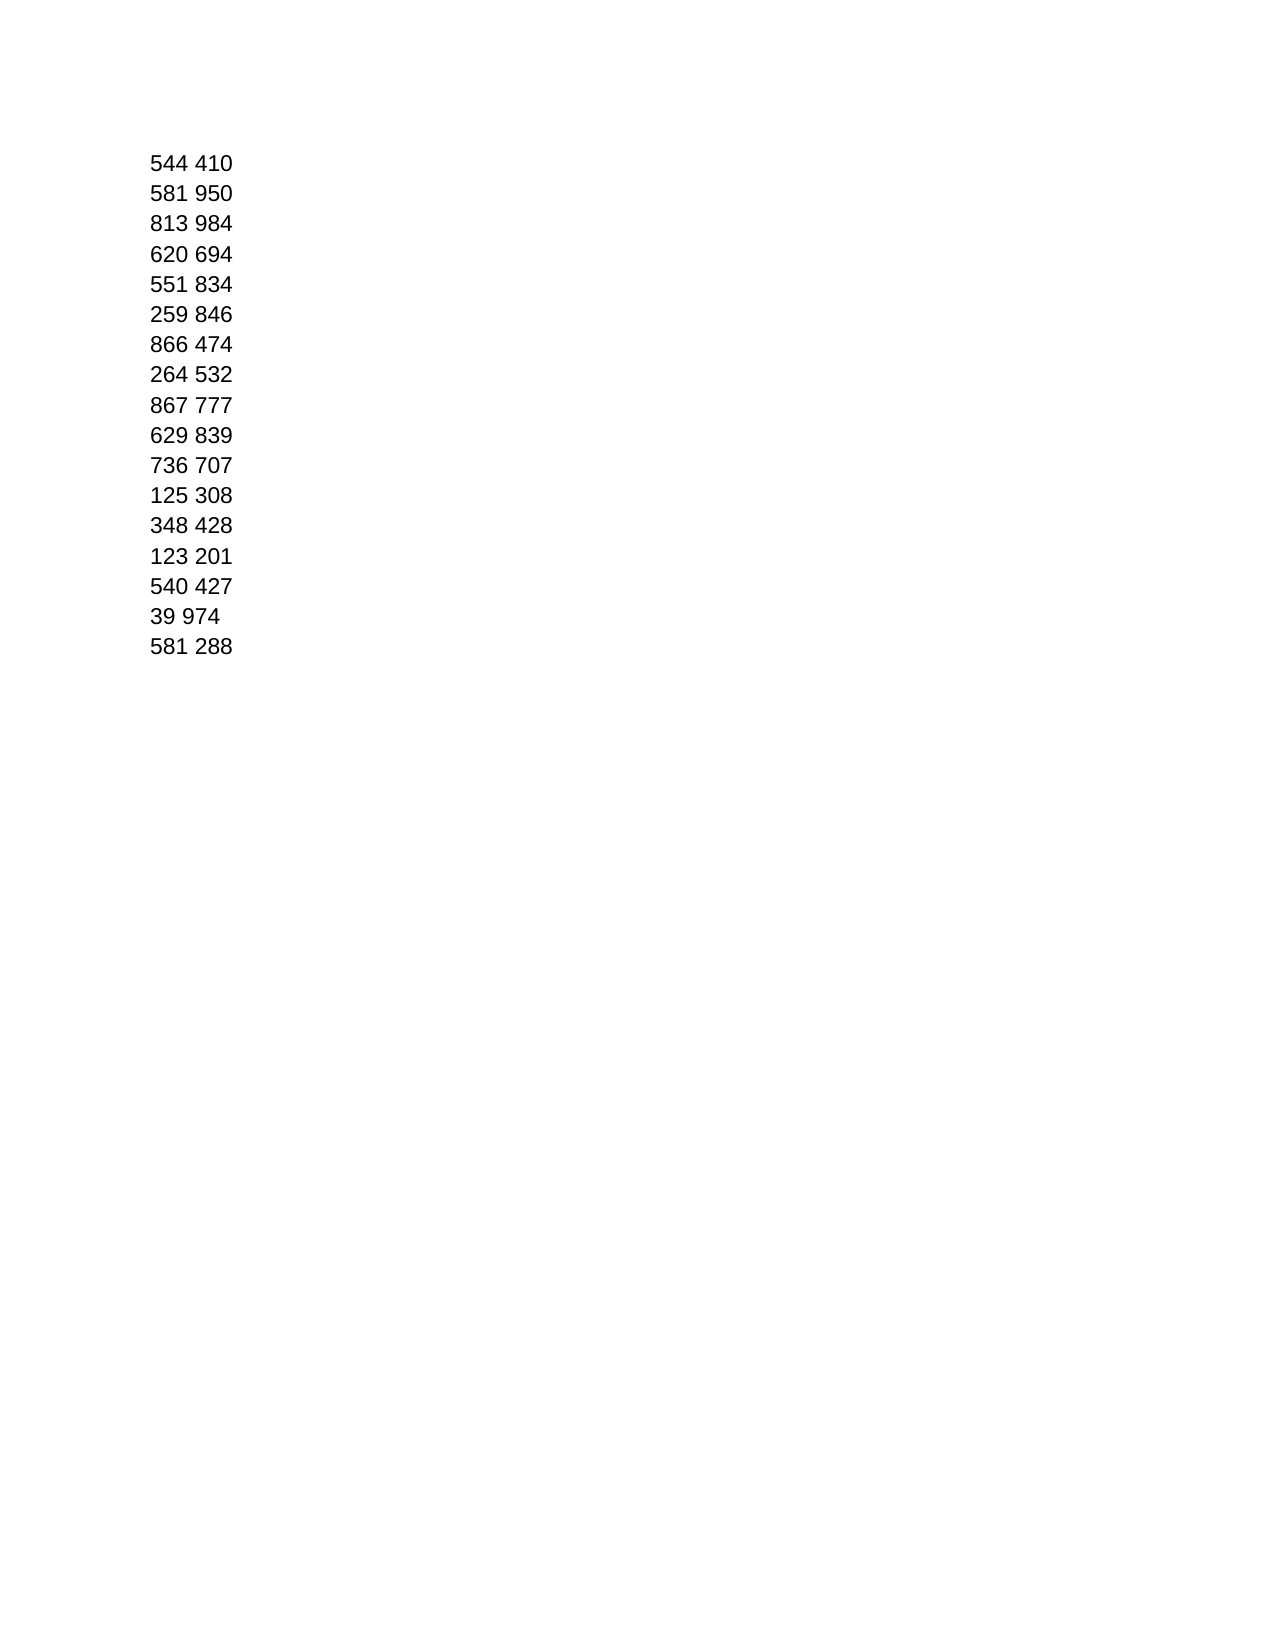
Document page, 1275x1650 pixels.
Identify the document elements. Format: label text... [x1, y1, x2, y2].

text 581 950 [150, 180, 1125, 207]
text 39 974 [150, 603, 1125, 629]
text 551 834 [150, 271, 1125, 297]
text 348 428 [150, 512, 1125, 539]
text 581 288 [150, 633, 1125, 660]
text 620 694 [150, 241, 1125, 267]
text 544 410 [150, 150, 1125, 176]
text 629 839 [150, 422, 1125, 448]
text 736 707 [150, 452, 1125, 478]
text 264 532 [150, 361, 1125, 388]
text 867 777 [150, 392, 1125, 418]
text 540 427 [150, 573, 1125, 599]
text 125 308 [150, 482, 1125, 509]
text 813 984 [150, 210, 1125, 237]
text 259 846 [150, 301, 1125, 327]
text 123 201 [150, 543, 1125, 569]
text 866 474 [150, 331, 1125, 358]
